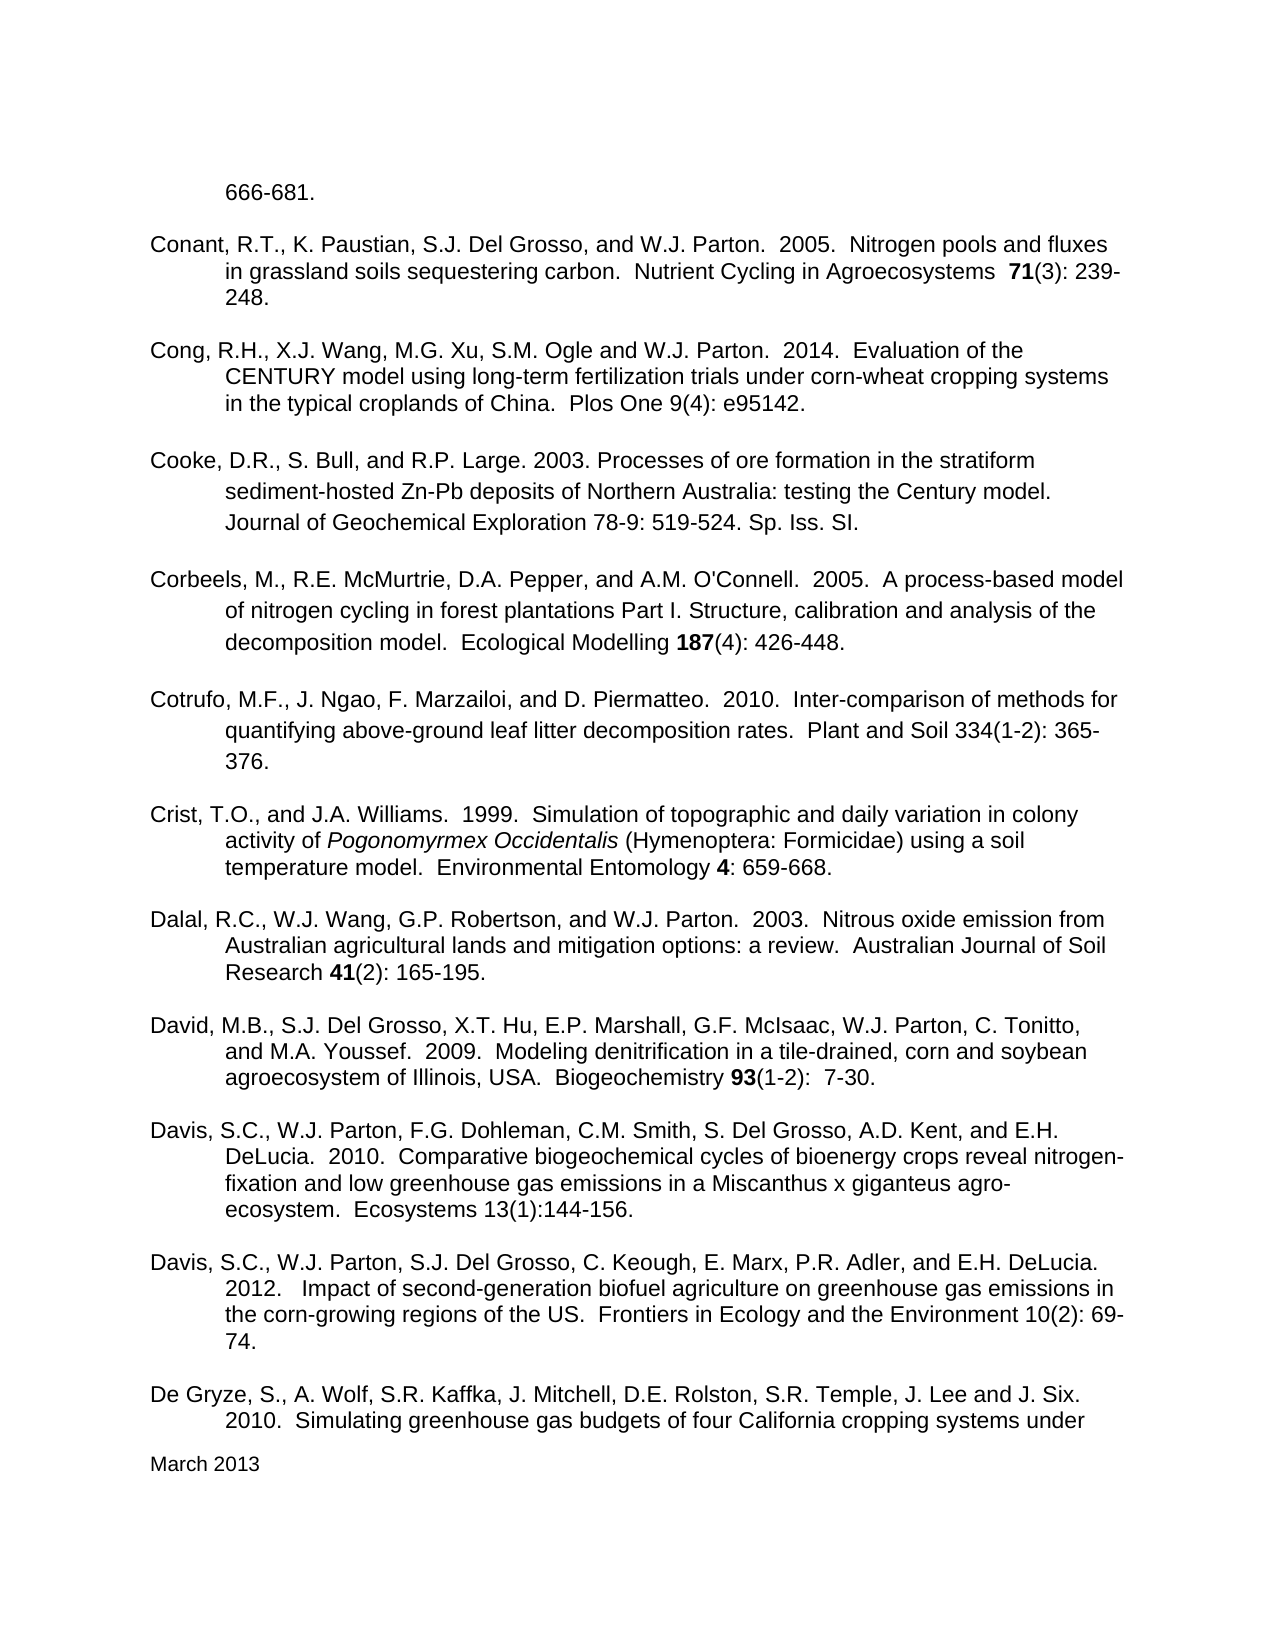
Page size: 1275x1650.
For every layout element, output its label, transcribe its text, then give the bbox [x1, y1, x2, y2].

text Davis, S.C., W.J. Parton, F.G. Dohleman, C.M. Smith, S. Del Grosso, A.D. Kent, and E.H. DeLucia. 2010. Comparative biogeochemical cycles of bioenergy crops reveal nitrogen-fixation and low greenhouse gas emissions in a Miscanthus x giganteus agro-ecosystem. Ecosystems 13(1):144-156. [150, 1117, 1125, 1222]
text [150, 179, 1125, 205]
text Cong, R.H., X.J. Wang, M.G. Xu, S.M. Ogle and W.J. Parton. 2014. Evaluation of the CENTURY model using long-term fertilization trials under corn-wheat cropping systems in the typical croplands of China. Plos One 9(4): e95142. [150, 337, 1125, 416]
text David, M.B., S.J. Del Grosso, X.T. Hu, E.P. Marshall, G.F. McIsaac, W.J. Parton, C. Tonitto, and M.A. Youssef. 2009. Modeling denitrification in a tile-drained, corn and soybean agroecosystem of , . Biogeochemistry 93(1-2): 7-30. [150, 1012, 1125, 1091]
text Dalal, R.C., W.J. Wang, G.P. Robertson, and W.J. Parton. 2003. Nitrous oxide emission from Australian agricultural lands and mitigation options: a review. Australian Journal of Soil Research 41(2): 165-195. [150, 906, 1125, 985]
text Crist, T.O., and J.A. Williams. 1999. Simulation of topographic and daily variation in colony activity of Pogonomyrmex Occidentalis (Hymenoptera: Formicidae) using a soil temperature model. Environmental Entomology 4: 659-668. [150, 801, 1125, 880]
text Davis, S.C., W.J. Parton, S.J. Del Grosso, C. Keough, E. Marx, P.R. Adler, and E.H. DeLucia. 2012. Impact of second-generation biofuel agriculture on greenhouse gas emissions in the corn-growing regions of the US. Frontiers in Ecology and the Environment 10(2): 69-74. [150, 1249, 1125, 1354]
text Cotrufo, M.F., J. Ngao, F. Marzailoi, and D. Piermatteo. 2010. Inter-comparison of methods for quantifying above-ground leaf litter decomposition rates. Plant and Soil 334(1-2): 365-376. [150, 681, 1125, 774]
text Corbeels, M., R.E. McMurtrie, D.A. Pepper, and A.M. O'Connell. 2005. A process-based model of nitrogen cycling in forest plantations Part I. Structure, calibration and analysis of the decomposition model. Ecological Modelling 187(4): 426-448. [150, 562, 1125, 655]
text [150, 1381, 1125, 1433]
text Conant, R.T., K. Paustian, S.J. Del Grosso, and W.J. Parton. 2005. Nitrogen pools and fluxes in grassland soils sequestering carbon. Nutrient Cycling in Agroecosystems 71(3): 239-248. [150, 231, 1125, 311]
text Cooke, D.R., S. Bull, and R.P. Large. 2003. Processes of ore formation in the stratiform sediment-hosted Zn-Pb deposits of : testing the Century model. Journal of Geochemical Exploration 78-9: 519-524. Sp. Iss. SI. [150, 442, 1125, 535]
